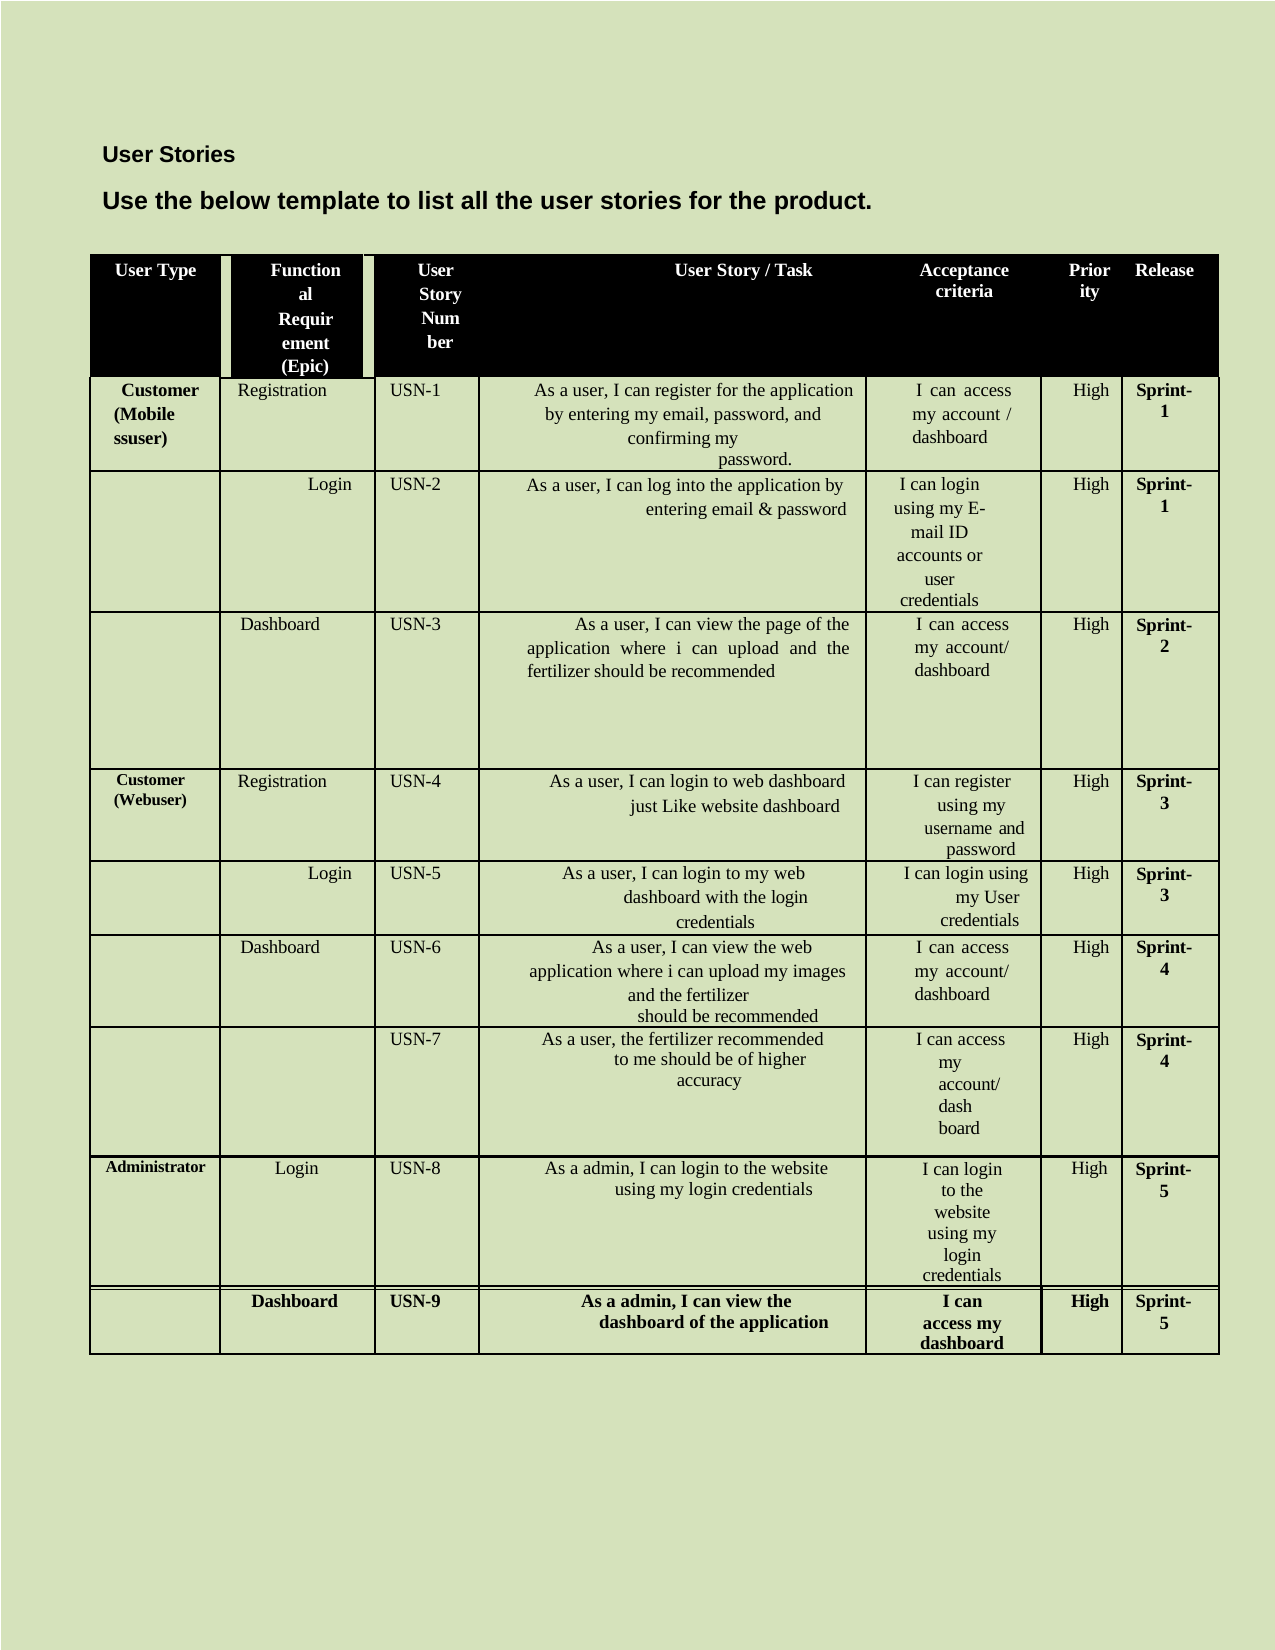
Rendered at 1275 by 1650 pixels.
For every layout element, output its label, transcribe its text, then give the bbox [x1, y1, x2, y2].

table_cell High [1042, 613, 1121, 768]
table_cell I can access my account/ dashboard [867, 1028, 1040, 1155]
table_header Prior ity [1041, 254, 1122, 377]
table_header User Type [90, 254, 219, 377]
table_cell Registration [221, 770, 374, 860]
table_cell [91, 862, 219, 934]
table_cell High [1042, 472, 1121, 611]
table_cell I can login to the website using my login credentials [867, 1158, 1040, 1285]
table_header Acceptance criteria [866, 254, 1041, 377]
table_cell Administrator [91, 1158, 219, 1285]
table_cell As a user, I can view the web application where i can upload my images and the fertilizer should be recommended [480, 936, 865, 1026]
table_cell As a user, I can register for the application by entering my email, password, and confirming my password. [480, 377, 865, 470]
table_cell USN-2 [376, 472, 478, 611]
table_cell I can access my dashboard [867, 1290, 1040, 1353]
table_cell I can access my account/ dashboard [867, 936, 1040, 1026]
table_cell I can login using my E- mail ID accounts or user credentials [867, 472, 1040, 611]
table_cell Login [221, 1158, 374, 1285]
table_cell I can access my account / dashboard [867, 377, 1040, 470]
table_cell As a admin, I can login to the website using my login credentials [480, 1158, 865, 1285]
table_cell USN-3 [376, 613, 478, 768]
table_cell Dashboard [221, 1290, 374, 1353]
table_cell As a user, the fertilizer recommended to me should be of higher accuracy [480, 1028, 865, 1155]
table_header Function al Requirement (Epic) [231, 254, 363, 377]
table_cell As a user, I can login to web dashboard just Like website dashboard [480, 770, 865, 860]
table_cell As a admin, I can view the dashboard of the application [480, 1290, 865, 1353]
table_cell High [1042, 377, 1121, 470]
table_cell High [1042, 770, 1121, 860]
table_cell Sprint- 3 [1123, 862, 1218, 934]
table_cell High [1042, 936, 1121, 1026]
table_cell I can login using my User credentials [867, 862, 1040, 934]
table_header [221, 256, 231, 377]
text Use the below template to list all the user stories for the product. [102, 186, 1231, 214]
text User Stories [102, 141, 1231, 167]
table_cell USN-6 [376, 936, 478, 1026]
table_cell USN-4 [376, 770, 478, 860]
table_cell Sprint- 4 [1123, 936, 1218, 1026]
table_header [364, 256, 374, 377]
table_cell [91, 472, 219, 611]
table_cell [91, 1290, 219, 1353]
table_cell Sprint- 2 [1123, 613, 1218, 768]
table_cell I can access my account/ dashboard [867, 613, 1040, 768]
table_header Release [1122, 254, 1219, 377]
table_cell [221, 1028, 374, 1155]
table_cell High [1043, 1290, 1121, 1353]
table_cell Customer (Webuser) [91, 770, 219, 860]
table_cell Login [221, 862, 374, 934]
table_cell USN-7 [376, 1028, 478, 1155]
table_cell Sprint- 1 [1123, 377, 1218, 470]
table_cell High [1042, 1158, 1121, 1285]
table_cell USN-8 [376, 1158, 478, 1285]
table_cell High [1042, 1028, 1121, 1155]
table_cell [91, 936, 219, 1026]
table_cell Dashboard [221, 613, 374, 768]
table_cell USN-9 [376, 1290, 478, 1353]
table_cell Registration [221, 379, 374, 470]
table_cell Sprint- 3 [1123, 770, 1218, 860]
table_cell [91, 613, 219, 768]
table_header User Story / Task [479, 254, 866, 377]
table_cell Customer (Mobile ssuser) [91, 377, 219, 470]
table_cell Sprint- 5 [1123, 1158, 1218, 1285]
table_cell [91, 1028, 219, 1155]
table_cell As a user, I can view the page of the application where i can upload and the fertilizer should be recommended [480, 613, 865, 768]
table_cell Sprint- 1 [1123, 472, 1218, 611]
table_cell USN-5 [376, 862, 478, 934]
table_cell High [1042, 862, 1121, 934]
table_cell As a user, I can login to my web dashboard with the login credentials [480, 862, 865, 934]
table_cell Login [221, 472, 374, 611]
table_cell Sprint- 4 [1123, 1028, 1218, 1155]
table_header User Story Number [376, 254, 479, 377]
table_cell I can register using my username and password [867, 770, 1040, 860]
table_cell Dashboard [221, 936, 374, 1026]
table_cell Sprint- 5 [1123, 1290, 1218, 1353]
table_cell As a user, I can log into the application by entering email & password [480, 472, 865, 611]
table_cell USN-1 [376, 377, 478, 470]
